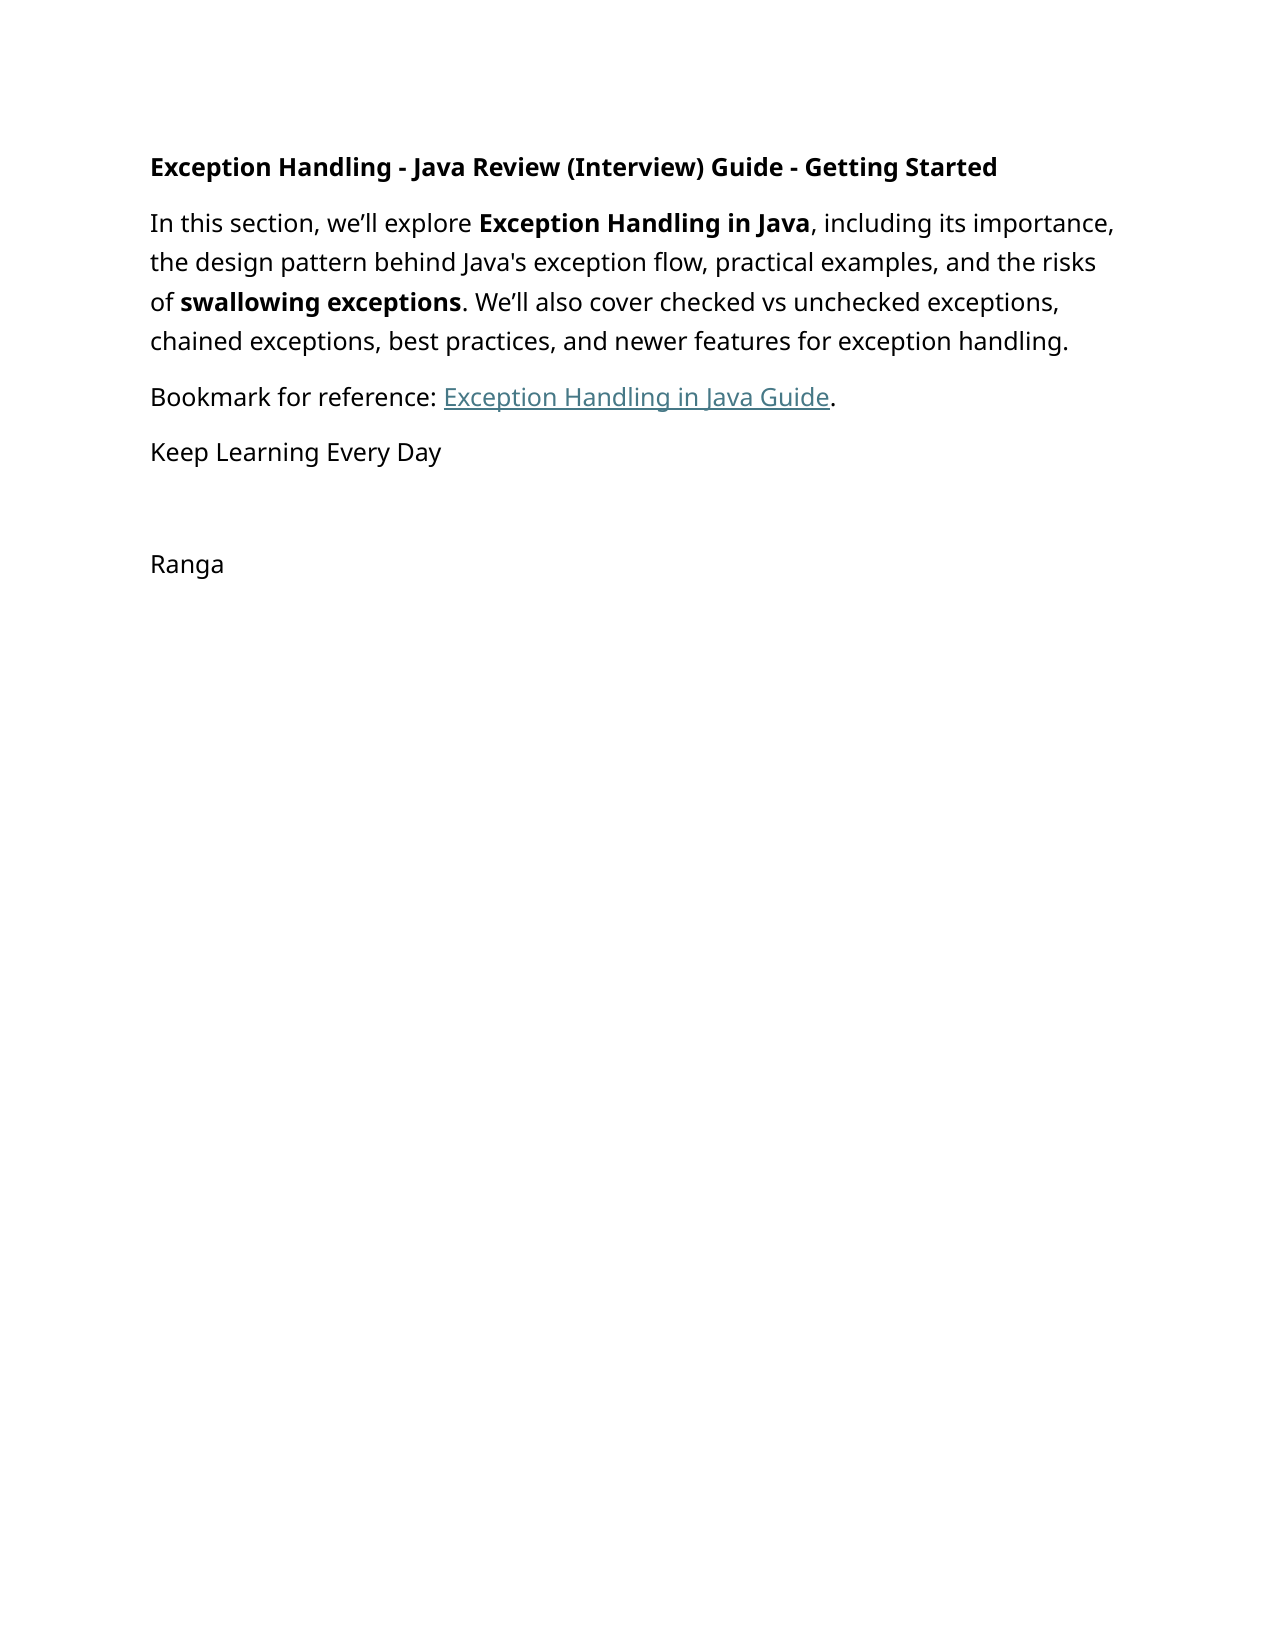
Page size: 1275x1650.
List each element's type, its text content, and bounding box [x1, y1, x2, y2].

text Bookmark for reference: Exception Handling in Java Guide. [150, 379, 1125, 413]
text Ranga [150, 547, 1125, 581]
text Exception Handling - Java Review (Interview) Guide - Getting Started [150, 150, 1125, 184]
text In this section, we’ll explore Exception Handling in Java, including its importance, the design pattern behind Java's exception flow, practical examples, and the risks of swallowing exceptions. We’ll also cover checked vs unchecked exceptions, chained exceptions, best practices, and newer features for exception handling. [150, 206, 1125, 357]
text Keep Learning Every Day [150, 435, 1125, 469]
